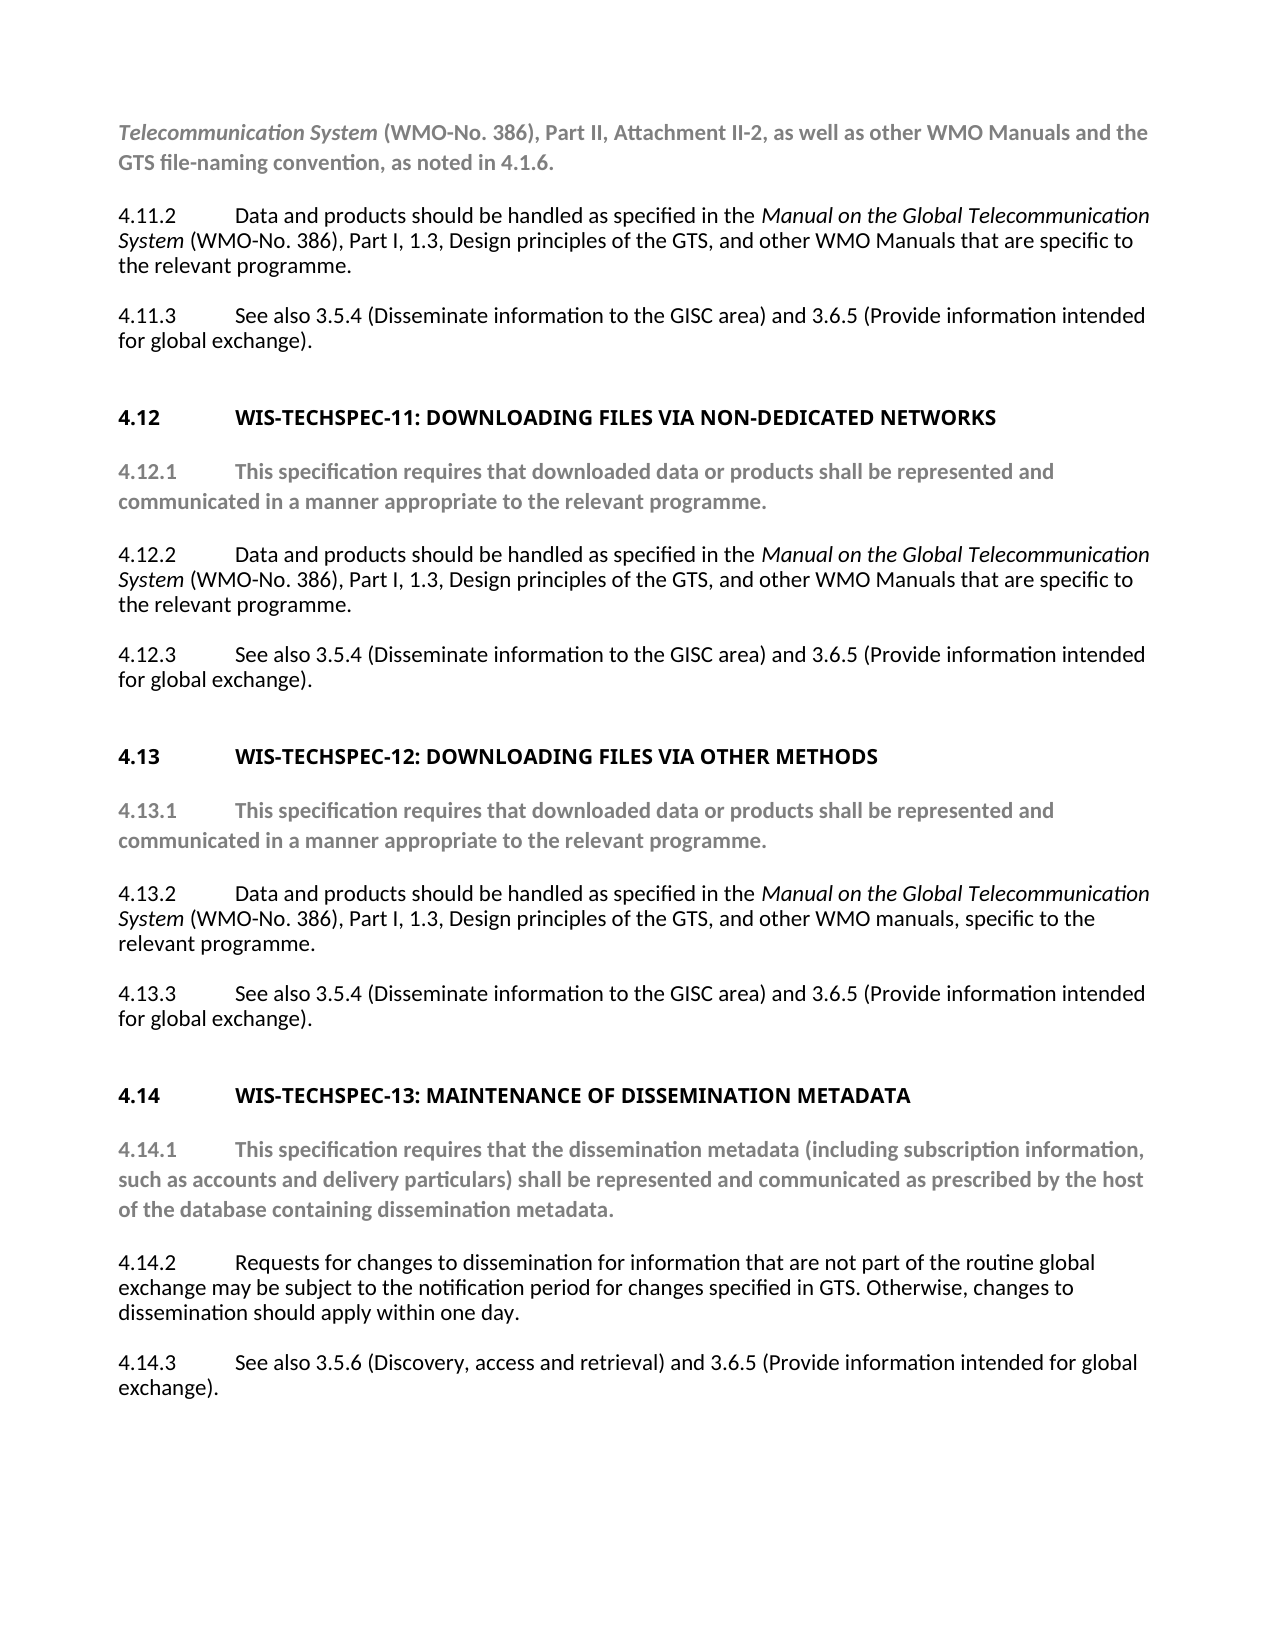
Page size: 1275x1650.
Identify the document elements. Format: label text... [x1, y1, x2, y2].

subtitle 4.12 WIS-TechSpec-11: Downloading files via non-dedicated networks [118, 403, 1157, 432]
text 4.13.2 Data and products should be handled as specified in the Manual on the Global Telecommunication System (WMO-No. 386), Part I, 1.3, Design principles of the GTS, and other WMO manuals, specific to the relevant programme. [118, 881, 1157, 956]
text 4.14.3 See also 3.5.6 (Discovery, access and retrieval) and 3.6.5 (Provide information intended for global exchange). [118, 1350, 1157, 1400]
text 4.11.3 See also 3.5.4 (Disseminate information to the GISC area) and 3.6.5 (Provide information intended for global exchange). [118, 303, 1157, 353]
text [118, 118, 1157, 176]
text 4.11.2 Data and products should be handled as specified in the Manual on the Global Telecommunication System (WMO-No. 386), Part I, 1.3, Design principles of the GTS, and other WMO Manuals that are specific to the relevant programme. [118, 203, 1157, 278]
subtitle 4.14 WIS-TechSpec-13: Maintenance of dissemination metadata [118, 1081, 1157, 1110]
text 4.12.1 This specification requires that downloaded data or products shall be represented and communicated in a manner appropriate to the relevant programme. [118, 457, 1157, 515]
text 4.12.2 Data and products should be handled as specified in the Manual on the Global Telecommunication System (WMO-No. 386), Part I, 1.3, Design principles of the GTS, and other WMO Manuals that are specific to the relevant programme. [118, 542, 1157, 617]
subtitle 4.13 WIS-TechSpec-12: Downloading files via other methods [118, 742, 1157, 771]
text 4.12.3 See also 3.5.4 (Disseminate information to the GISC area) and 3.6.5 (Provide information intended for global exchange). [118, 642, 1157, 692]
text 4.14.2 Requests for changes to dissemination for information that are not part of the routine global exchange may be subject to the notification period for changes specified in GTS. Otherwise, changes to dissemination should apply within one day. [118, 1250, 1157, 1325]
text 4.13.3 See also 3.5.4 (Disseminate information to the GISC area) and 3.6.5 (Provide information intended for global exchange). [118, 981, 1157, 1031]
text 4.13.1 This specification requires that downloaded data or products shall be represented and communicated in a manner appropriate to the relevant programme. [118, 796, 1157, 854]
text 4.14.1 This specification requires that the dissemination metadata (including subscription information, such as accounts and delivery particulars) shall be represented and communicated as prescribed by the host of the database containing dissemination metadata. [118, 1135, 1157, 1223]
